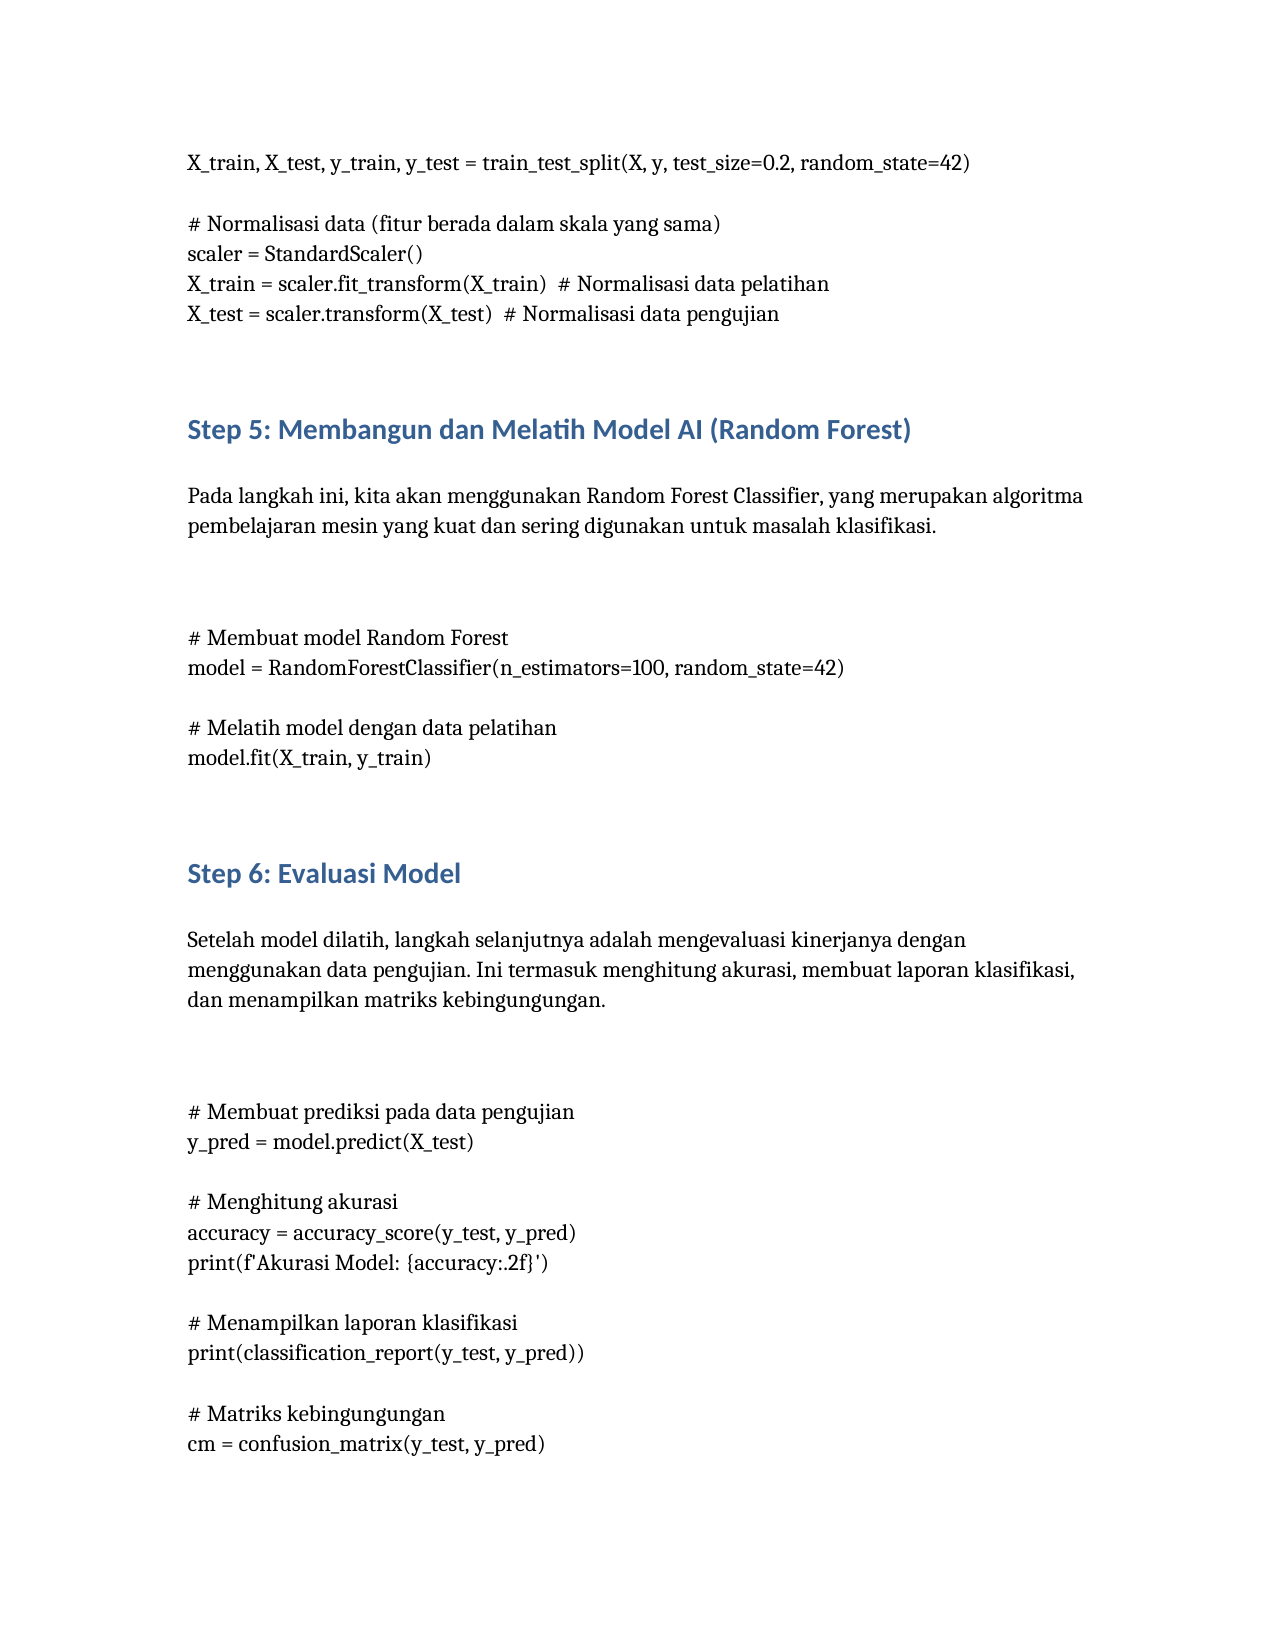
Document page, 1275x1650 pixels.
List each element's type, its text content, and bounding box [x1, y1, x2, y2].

text # Membuat model Random Forest model = RandomForestClassifier(n_estimators=100, random_state=42) # Melatih model dengan data pelatihan model.fit(X_train, y_train) [187, 594, 1087, 802]
subtitle Step 5: Membangun dan Melatih Model AI (Random Forest) [187, 411, 1087, 447]
text Pada langkah ini, kita akan menggunakan Random Forest Classifier, yang merupakan algoritma pembelajaran mesin yang kuat dan sering digunakan untuk masalah klasifikasi. [187, 452, 1087, 569]
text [187, 1068, 1087, 1487]
subtitle Step 6: Evaluasi Model [187, 856, 1087, 891]
text Setelah model dilatih, langkah selanjutnya adalah mengevaluasi kinerjanya dengan menggunakan data pengujian. Ini termasuk menghitung akurasi, membuat laporan klasifikasi, dan menampilkan matriks kebingungungan. [187, 896, 1087, 1044]
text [187, 150, 1087, 358]
